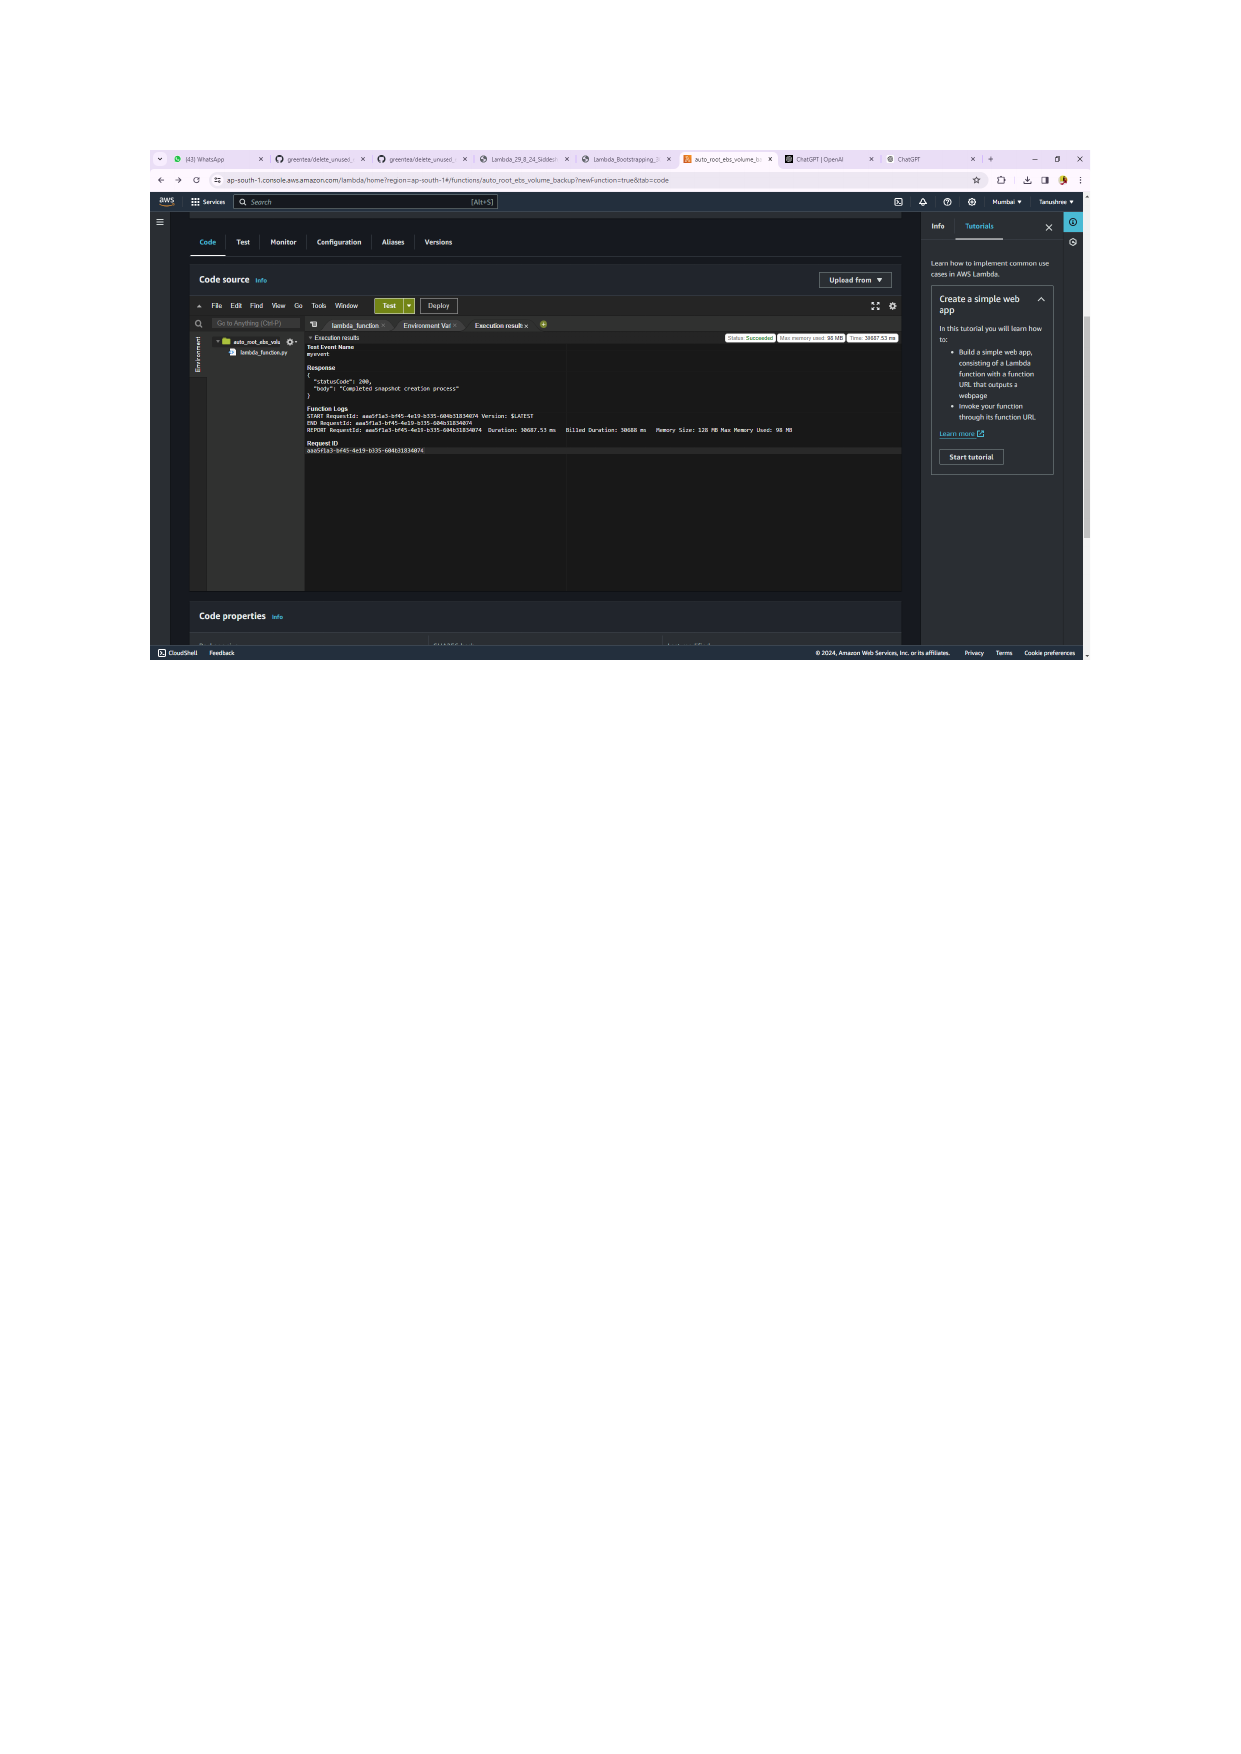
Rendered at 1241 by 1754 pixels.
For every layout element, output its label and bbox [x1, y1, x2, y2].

picture [150, 150, 1091, 660]
